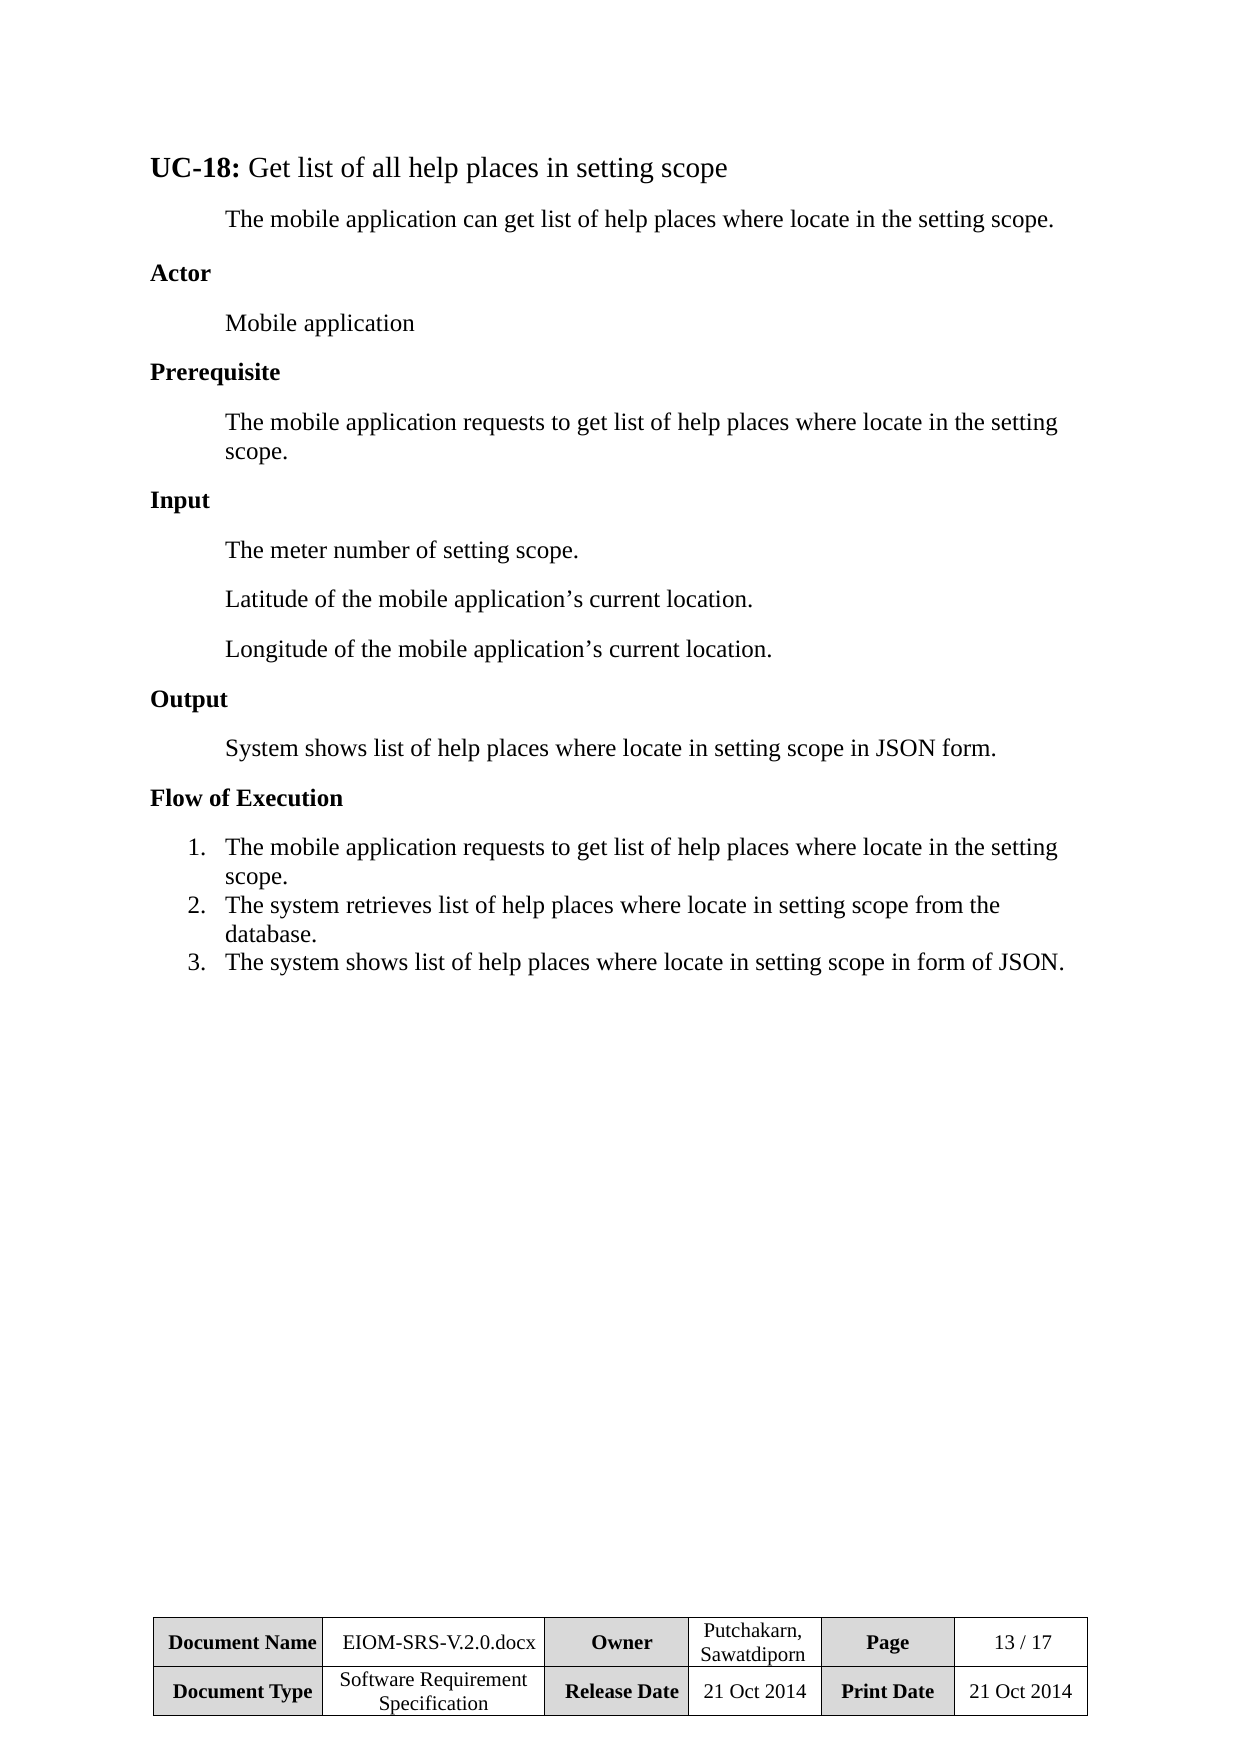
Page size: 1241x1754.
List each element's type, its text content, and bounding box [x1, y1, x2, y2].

text Latitude of the mobile application’s current location. [150, 584, 1090, 613]
text The mobile application can get list of help places where locate in the setting scope. [150, 204, 1090, 233]
text Prerequisite [150, 357, 1090, 386]
list The system retrieves list of help places where locate in setting scope from the database. [187, 890, 1090, 947]
text System shows list of help places where locate in setting scope in JSON form. [150, 733, 1090, 762]
text Input [150, 485, 1090, 514]
text Output [150, 684, 1090, 712]
text Mobile application [150, 308, 1090, 337]
text The meter number of setting scope. [150, 535, 1090, 564]
text Flow of Execution [150, 783, 1090, 812]
list The system shows list of help places where locate in setting scope in form of JSON. [187, 947, 1090, 976]
list The mobile application requests to get list of help places where locate in the setting scope. [225, 407, 1090, 464]
text UC-18: Get list of all help places in setting scope [150, 150, 1090, 183]
text Actor [150, 258, 1090, 287]
text Longitude of the mobile application’s current location. [150, 634, 1090, 663]
list The mobile application requests to get list of help places where locate in the setting scope. [187, 832, 1090, 890]
